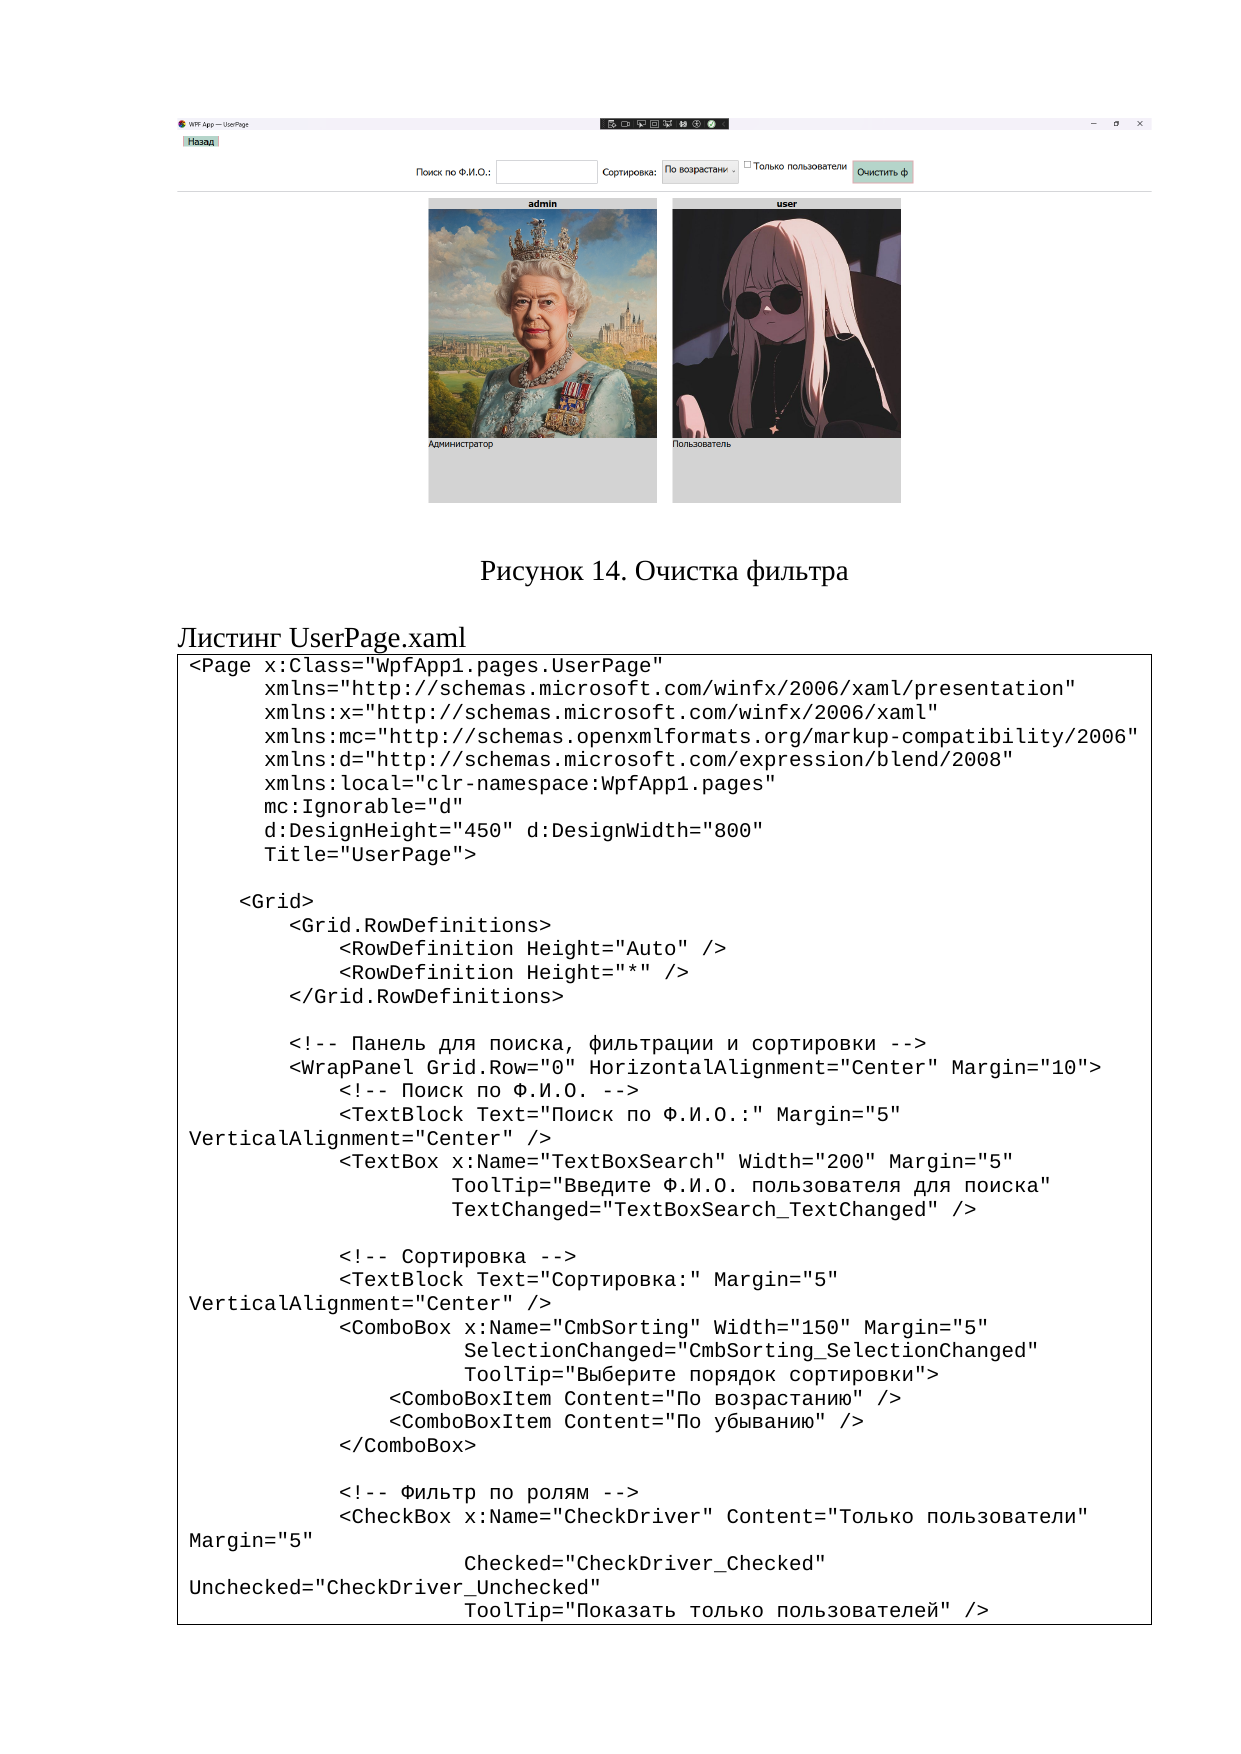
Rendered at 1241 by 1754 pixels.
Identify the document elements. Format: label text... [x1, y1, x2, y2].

picture [177, 118, 1152, 553]
text Рисунок 14. Очистка фильтра [177, 553, 1152, 587]
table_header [178, 655, 1151, 1624]
text Листинг UserPage.xaml [177, 620, 1152, 654]
